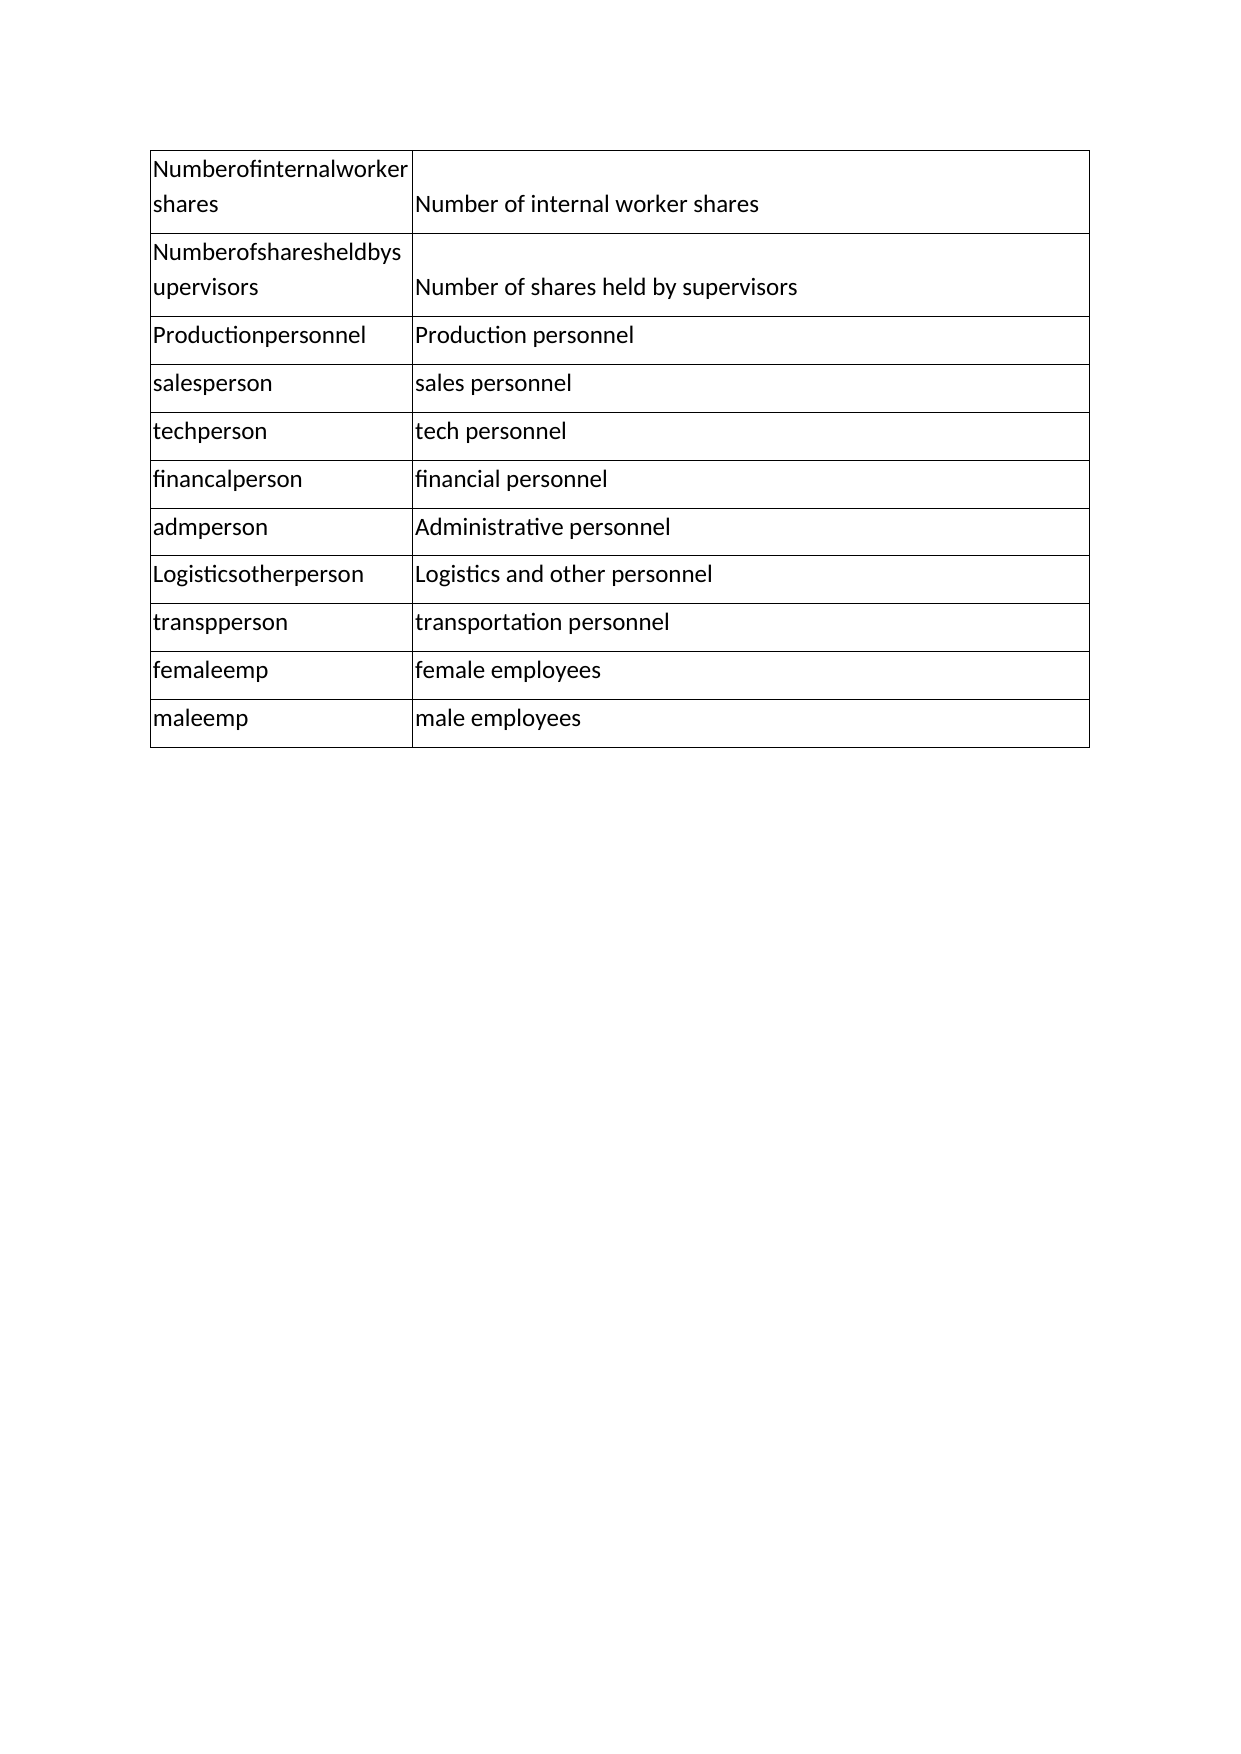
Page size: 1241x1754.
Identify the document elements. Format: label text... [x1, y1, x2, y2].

table_cell Logisticsotherperson [151, 556, 412, 603]
table_cell Production personnel [413, 317, 1089, 364]
table_cell salesperson [151, 365, 412, 412]
table_cell male employees [413, 700, 1089, 747]
table_cell sales personnel [413, 365, 1089, 412]
table_cell Administrative personnel [413, 509, 1089, 555]
table_cell Numberofsharesheldbysupervisors [151, 234, 412, 316]
table_cell techperson [151, 413, 412, 459]
table_cell Productionpersonnel [151, 317, 412, 364]
table_cell tech personnel [413, 413, 1089, 459]
table_cell femaleemp [151, 652, 412, 699]
table_cell Number of internal worker shares [413, 151, 1089, 233]
table_cell transportation personnel [413, 604, 1089, 651]
table_cell Numberofinternalworkershares [151, 151, 412, 233]
table_cell maleemp [151, 700, 412, 747]
table_cell transpperson [151, 604, 412, 651]
table_cell admperson [151, 509, 412, 555]
table_cell female employees [413, 652, 1089, 699]
table_cell financalperson [151, 461, 412, 507]
table_cell financial personnel [413, 461, 1089, 507]
table_cell Number of shares held by supervisors [413, 234, 1089, 316]
table_cell Logistics and other personnel [413, 556, 1089, 603]
